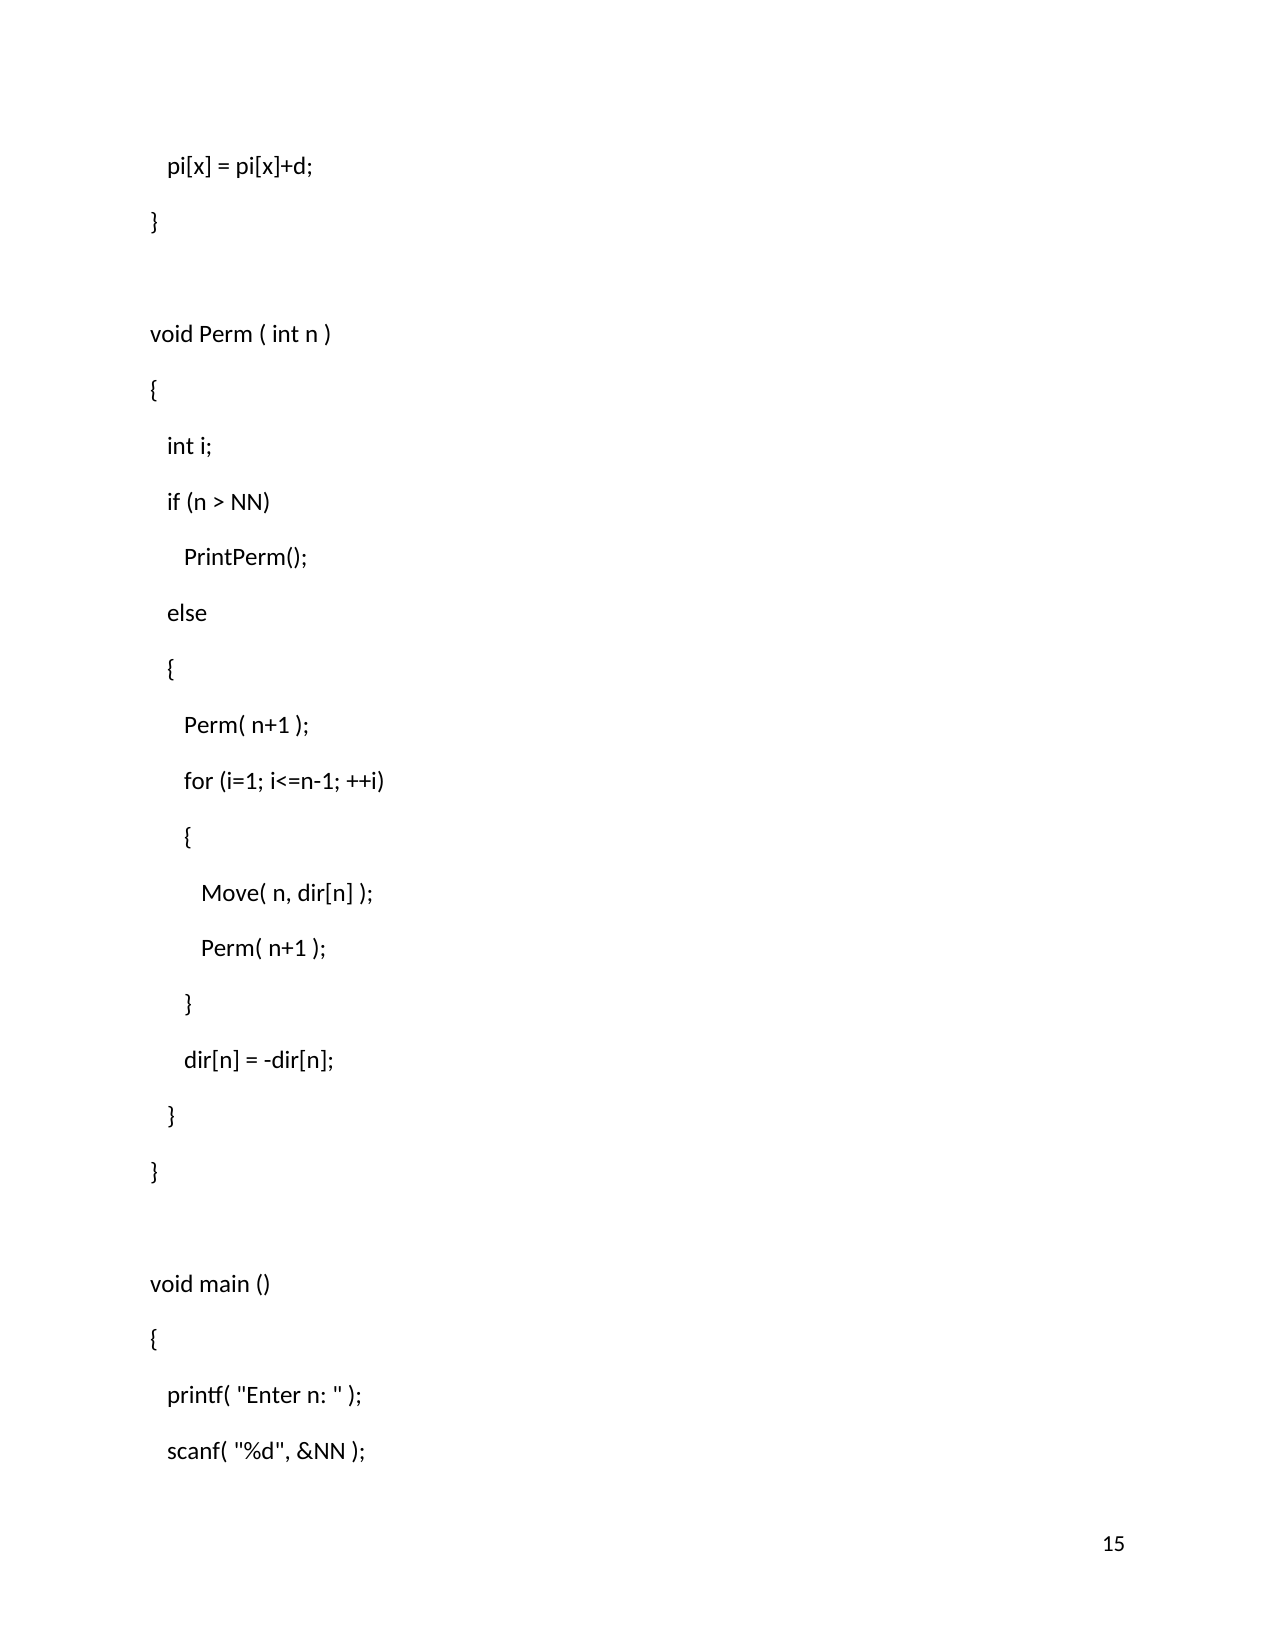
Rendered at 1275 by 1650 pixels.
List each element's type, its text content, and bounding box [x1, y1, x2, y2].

text Move( n, dir[n] ); Perm( n+1 ); [201, 877, 374, 963]
text Perm( n+1 ); [184, 709, 1212, 739]
text void main () [150, 1268, 1212, 1298]
text for (i=1; i<=n-1; ++i) [184, 765, 1212, 796]
text printf( "Enter n: " ); [167, 1379, 1212, 1410]
text dir[n] = -dir[n]; [184, 1044, 1212, 1074]
text { [184, 821, 1212, 851]
text if (n > NN) PrintPerm(); [167, 486, 309, 572]
text scanf( "%d", &NN ); [167, 1436, 1212, 1466]
text } [184, 988, 1212, 1018]
text void Perm ( int n ) [150, 318, 1212, 349]
text { [150, 374, 1212, 405]
text else [167, 597, 1212, 628]
text int i; [167, 430, 1212, 461]
text } [150, 1156, 1212, 1186]
text } [150, 206, 1212, 237]
text { [167, 653, 1212, 684]
text { [150, 1324, 1212, 1354]
text pi[x] = pi[x]+d; [167, 150, 1212, 181]
text } [167, 1100, 1212, 1130]
